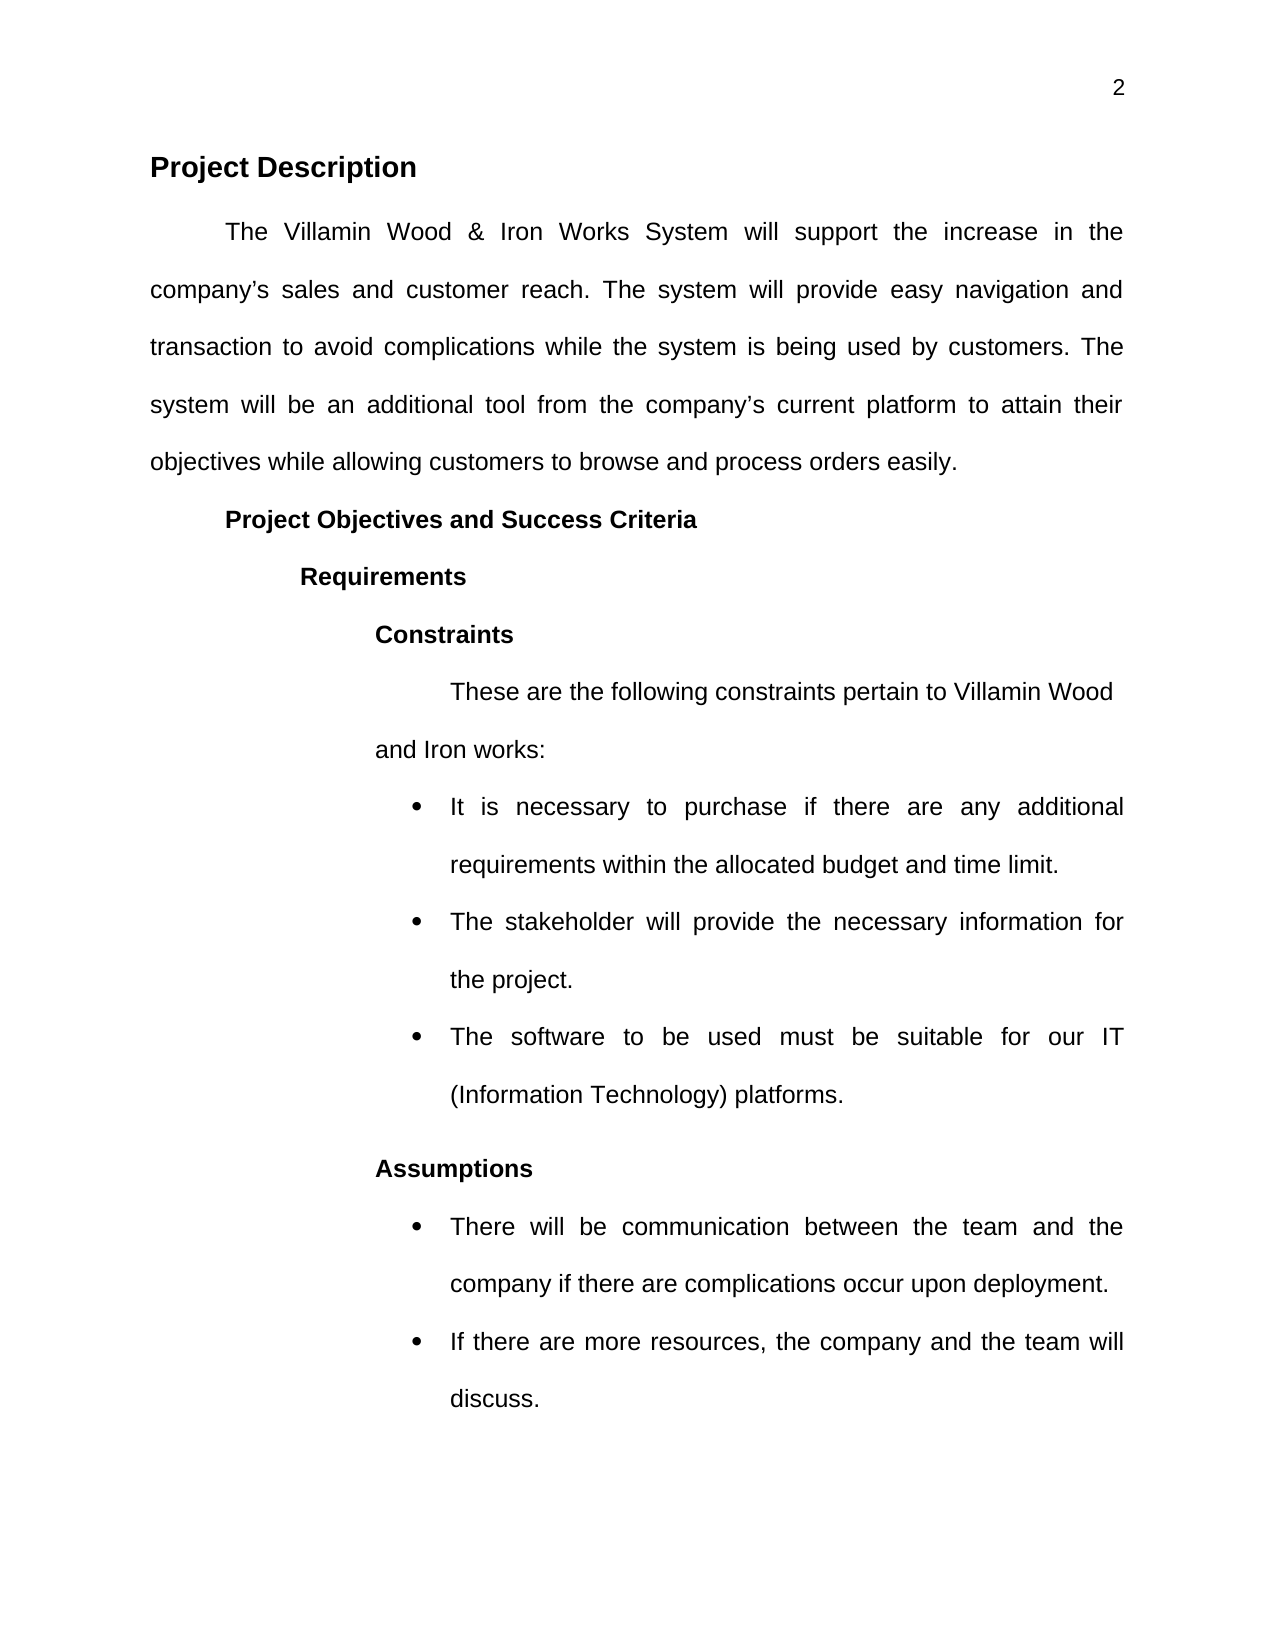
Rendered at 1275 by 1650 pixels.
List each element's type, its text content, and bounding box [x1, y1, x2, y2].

subtitle Project Objectives and Success Criteria [225, 504, 1125, 533]
subtitle Constraints [300, 619, 1125, 648]
subtitle Requirements [225, 562, 1125, 591]
text The Villamin Wood & Iron Works System will support the increase in the company’s sales and customer reach. The system will provide easy navigation and transaction to avoid complications while the system is being used by customers. The system will be an additional tool from the company’s current platform to attain their objectives while allowing customers to browse and process orders easily. [150, 217, 1125, 476]
list The stakeholder will provide the necessary information for the project. [412, 907, 1125, 993]
subtitle Project Description [150, 150, 1125, 183]
list There will be communication between the team and the company if there are complications occur upon deployment. [412, 1212, 1125, 1298]
list It is necessary to purchase if there are any additional requirements within the allocated budget and time limit. [412, 792, 1125, 878]
list If there are more resources, the company and the team will discuss. [412, 1327, 1125, 1413]
subtitle Assumptions [300, 1154, 1125, 1183]
list The software to be used must be suitable for our IT (Information Technology) platforms. [412, 1022, 1125, 1109]
text These are the following constraints pertain to Villamin Wood and Iron works: [375, 677, 1125, 763]
